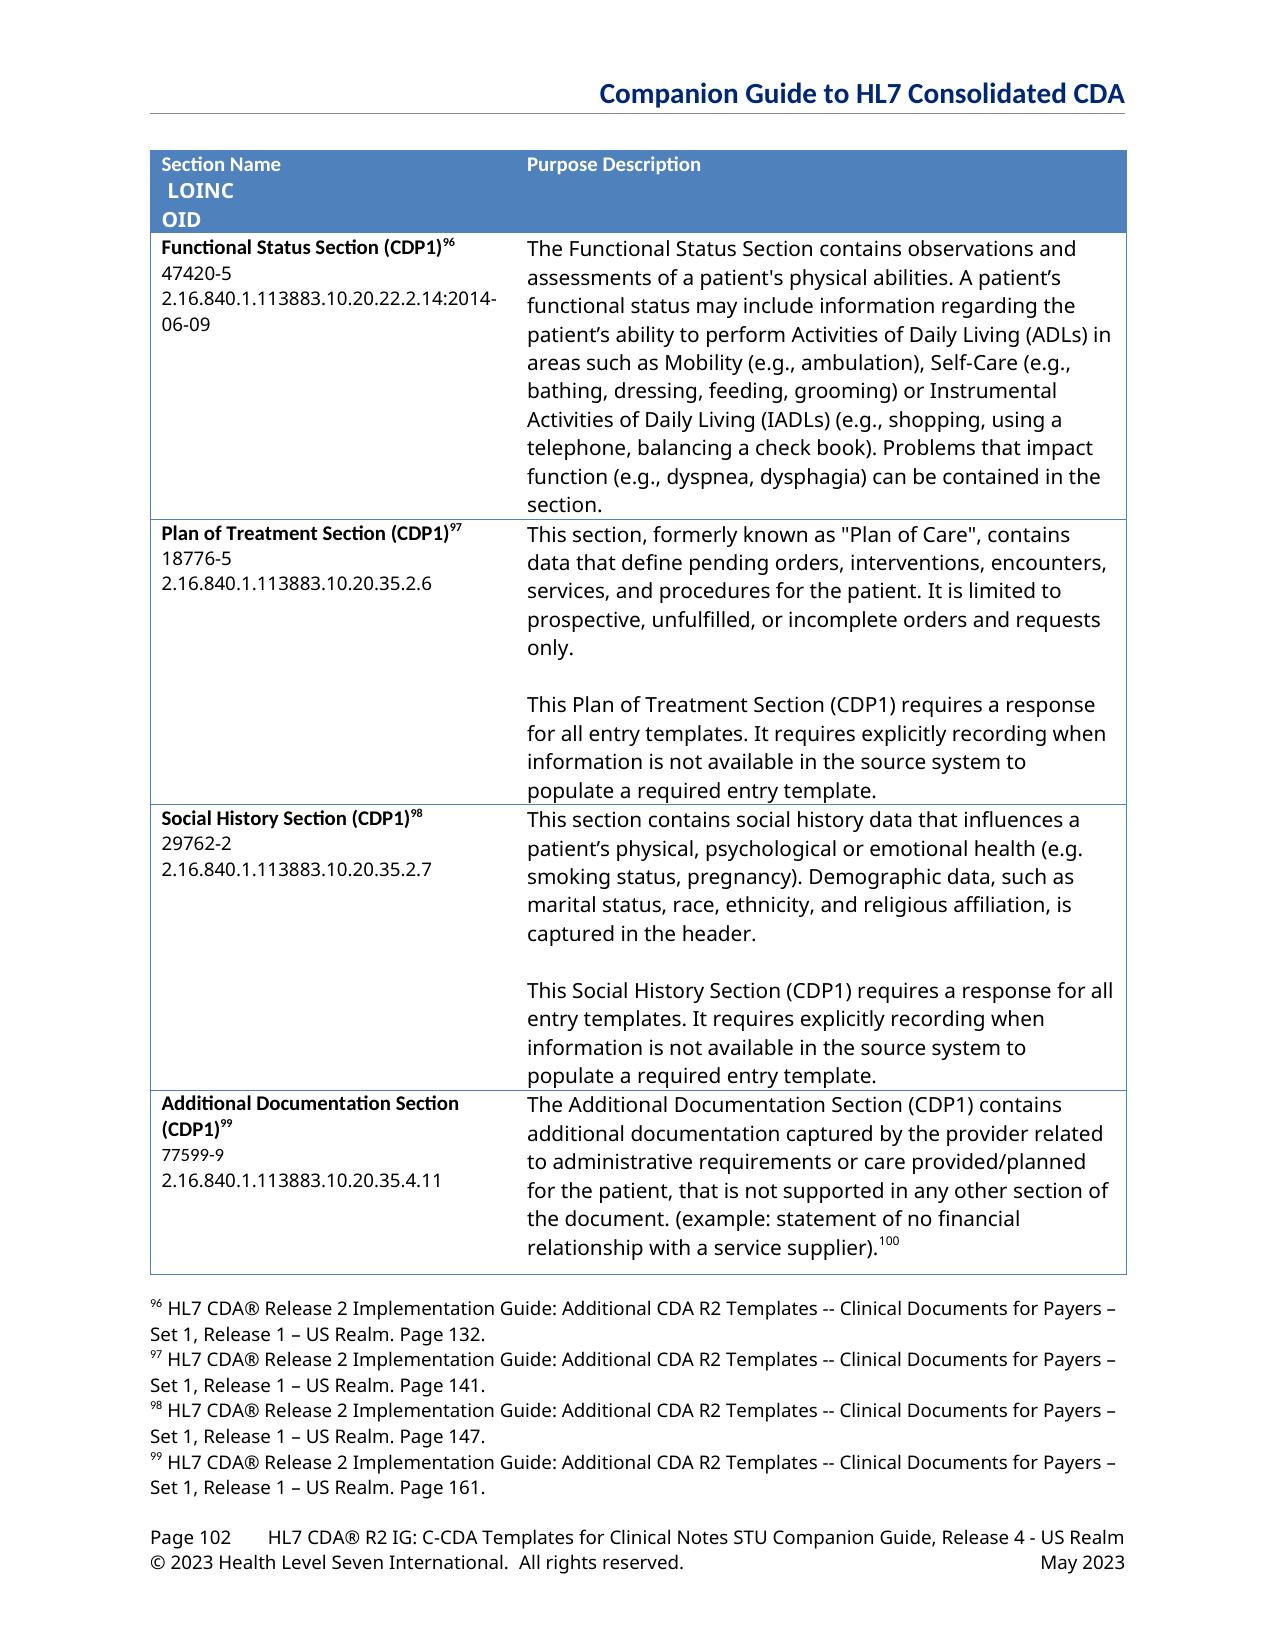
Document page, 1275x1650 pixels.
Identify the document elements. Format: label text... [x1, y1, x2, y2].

table_cell The Functional Status Section contains observations and assessments of a patient's physical abilities. A patient’s functional status may include information regarding the patient’s ability to perform Activities of Daily Living (ADLs) in areas such as Mobility (e.g., ambulation), Self-Care (e.g., bathing, dressing, feeding, grooming) or Instrumental Activities of Daily Living (IADLs) (e.g., shopping, using a telephone, balancing a check book). Problems that impact function (e.g., dyspnea, dysphagia) can be contained in the section. [516, 233, 1126, 519]
table_cell The Additional Documentation Section (CDP1) contains additional documentation captured by the provider related to administrative requirements or care provided/planned for the patient, that is not supported in any other section of the document. (example: statement of no financial relationship with a service supplier). [516, 1091, 1126, 1274]
table_cell Plan of Treatment Section (CDP1) 18776-5 2.16.840.1.113883.10.20.35.2.6 [151, 520, 516, 804]
table_header Purpose Description [516, 151, 1126, 233]
table_cell This section, formerly known as "Plan of Care", contains data that define pending orders, interventions, encounters, services, and procedures for the patient. It is limited to prospective, unfulfilled, or incomplete orders and requests only. This Plan of Treatment Section (CDP1) requires a response for all entry templates. It requires explicitly recording when information is not available in the source system to populate a required entry template. [516, 520, 1126, 804]
table_cell Functional Status Section (CDP1) 47420-5 2.16.840.1.113883.10.20.22.2.14:2014-06-09 [151, 233, 516, 519]
table_cell Social History Section (CDP1) ﻿29762-2 2.16.840.1.113883.10.20.35.2.7 [151, 805, 516, 1089]
table_header Section Name LOINC OID [151, 151, 516, 233]
table_cell Additional Documentation Section (CDP1) ﻿77599-9 2.16.840.1.113883.10.20.35.4.11 [151, 1091, 516, 1274]
table_cell This section contains social history data that influences a patient’s physical, psychological or emotional health (e.g. smoking status, pregnancy). Demographic data, such as marital status, race, ethnicity, and religious affiliation, is captured in the header. This Social History Section (CDP1) requires a response for all entry templates. It requires explicitly recording when information is not available in the source system to populate a required entry template. [516, 805, 1126, 1089]
